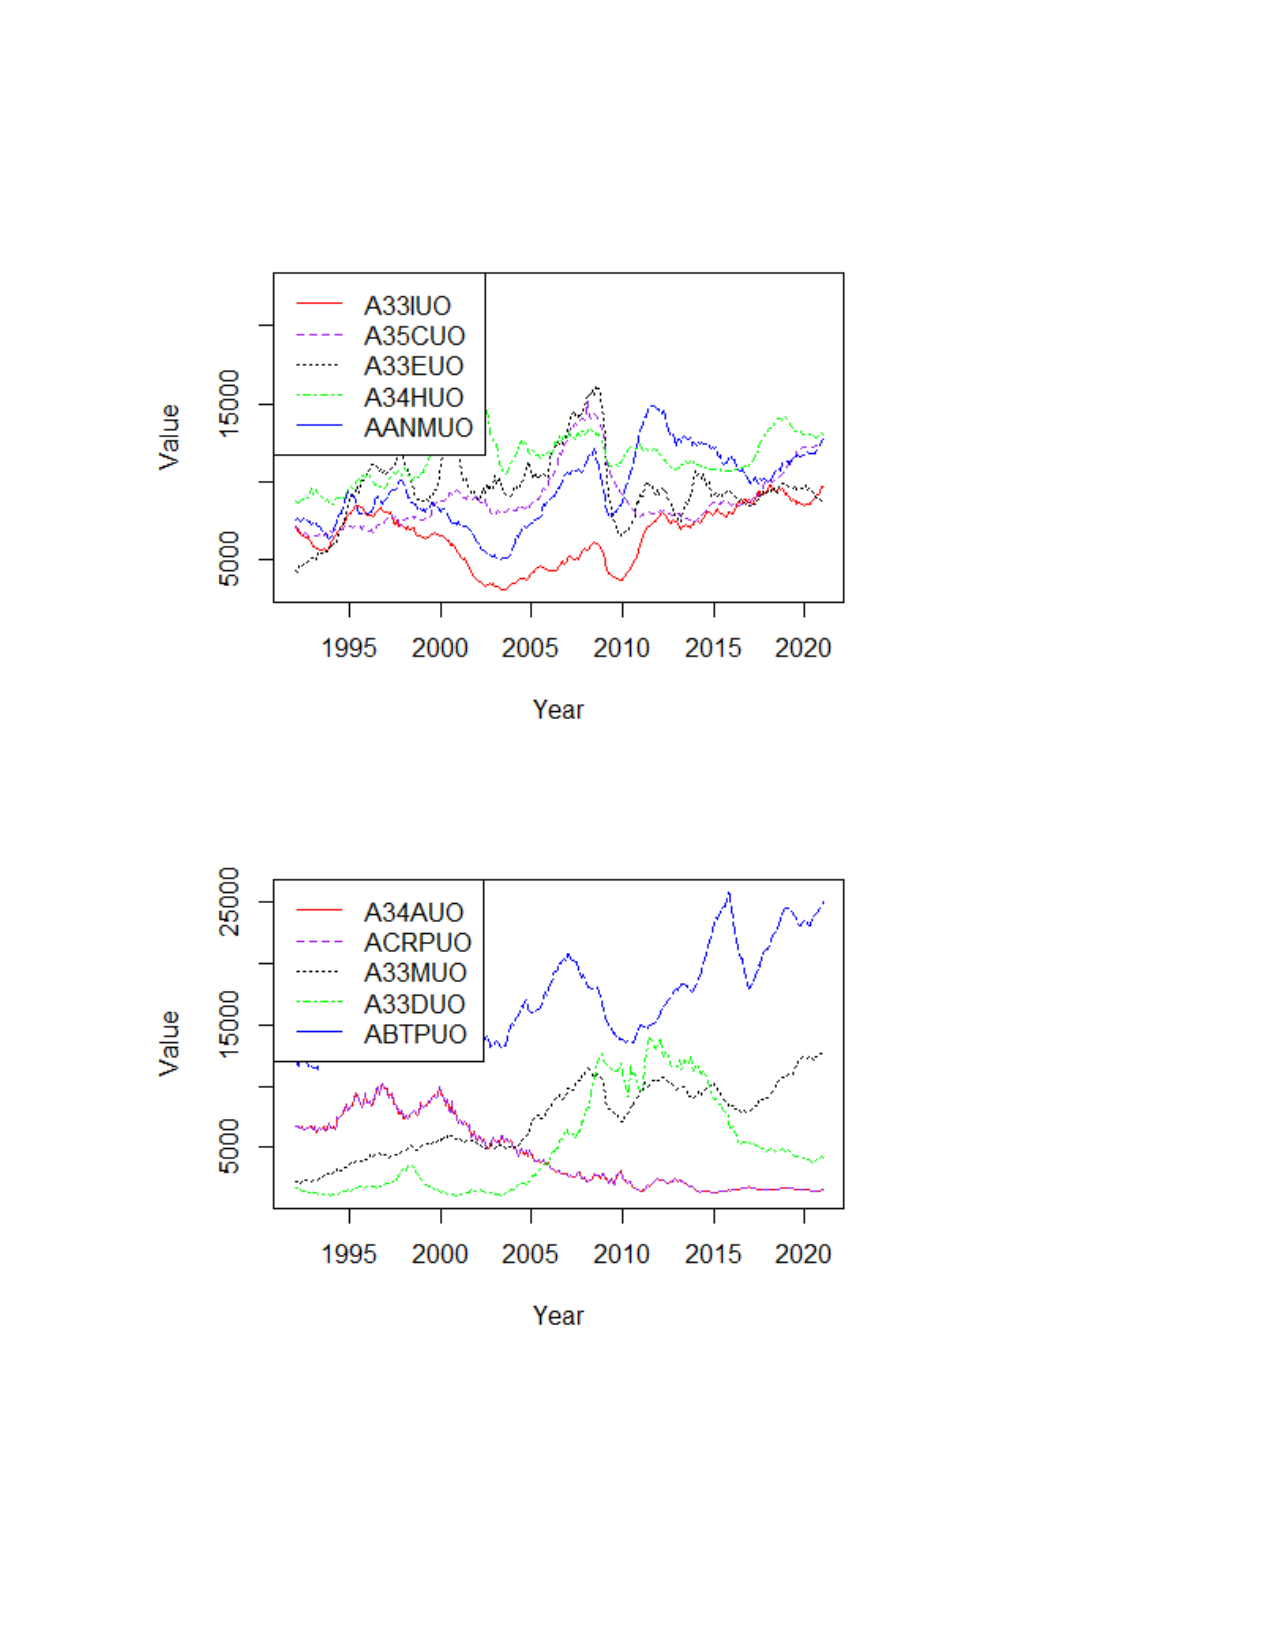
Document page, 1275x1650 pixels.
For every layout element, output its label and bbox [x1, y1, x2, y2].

picture [150, 150, 908, 1363]
